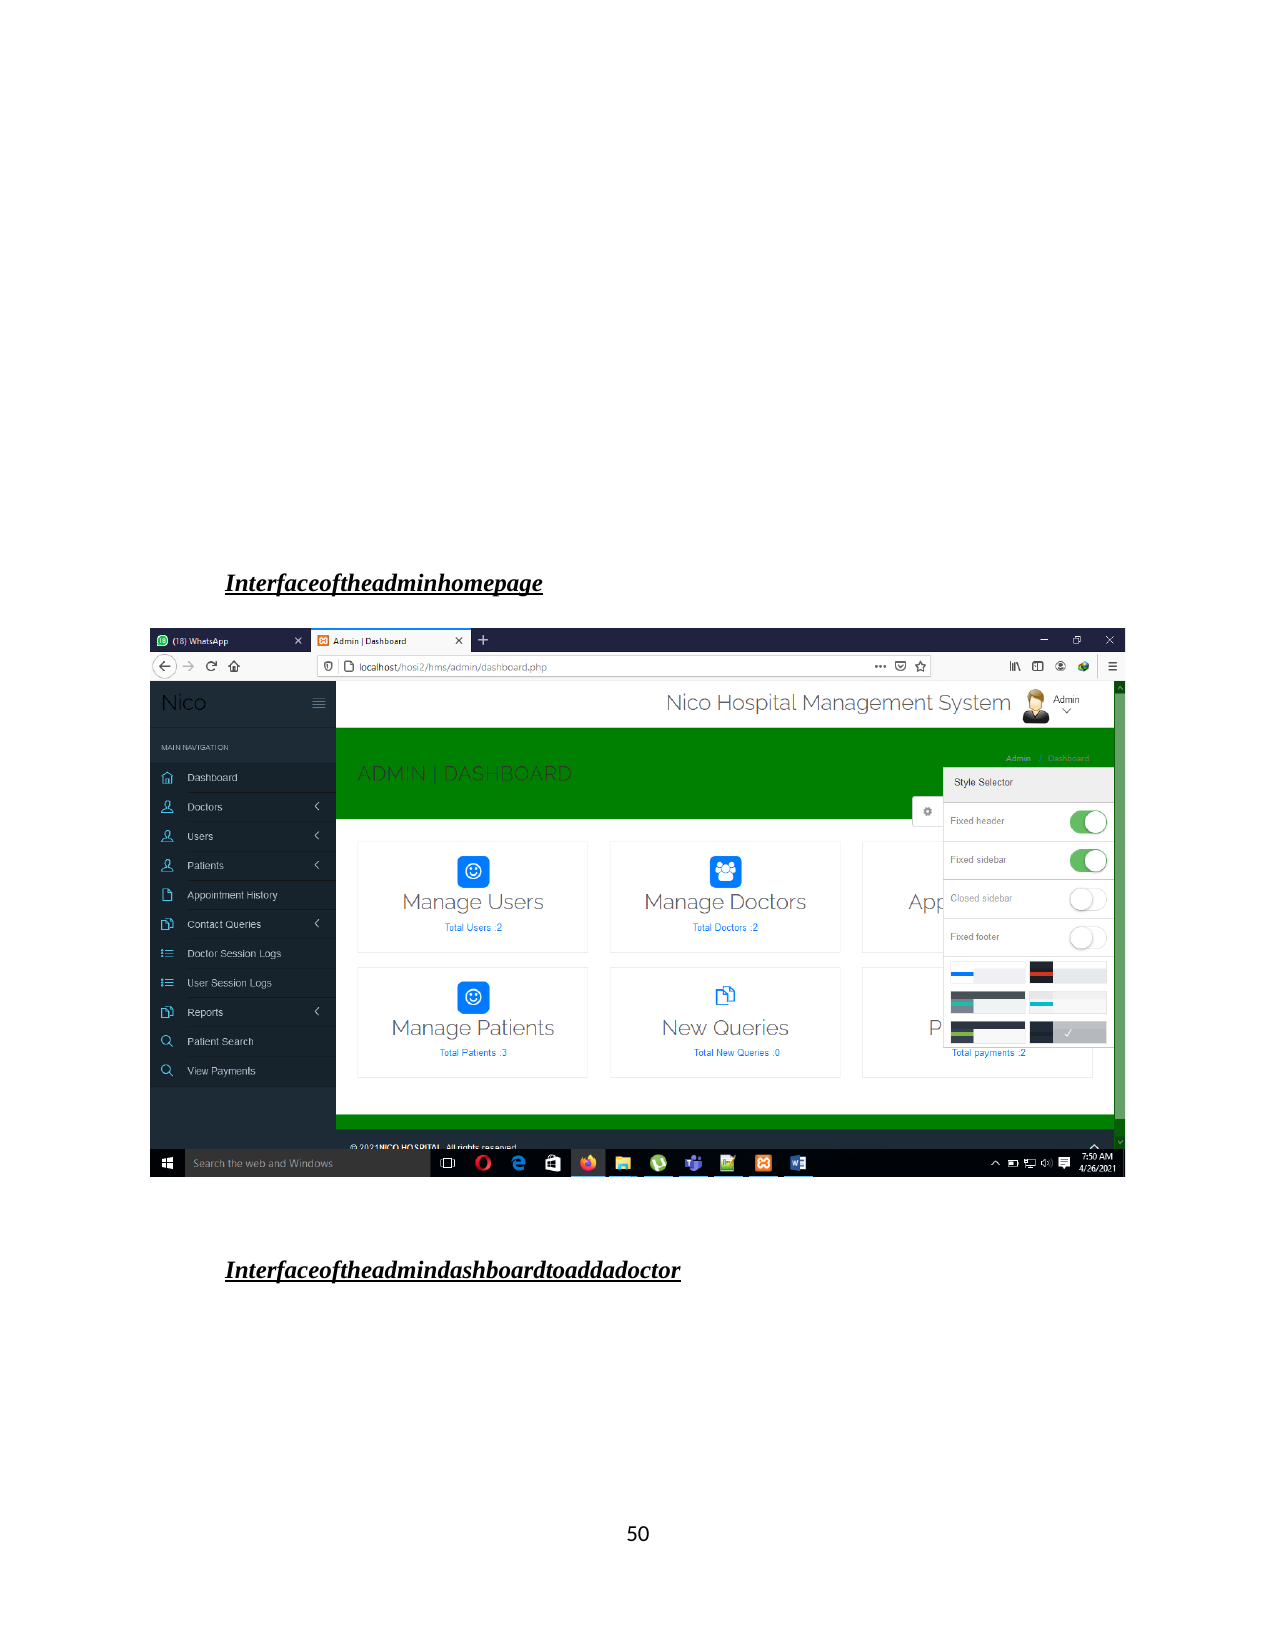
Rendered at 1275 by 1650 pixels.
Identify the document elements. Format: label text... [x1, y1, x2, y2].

text Interface of the admin homepage [225, 568, 1125, 597]
picture [150, 628, 1125, 1177]
text Interface of the admin dashboard to add a doctor [225, 1255, 1125, 1284]
